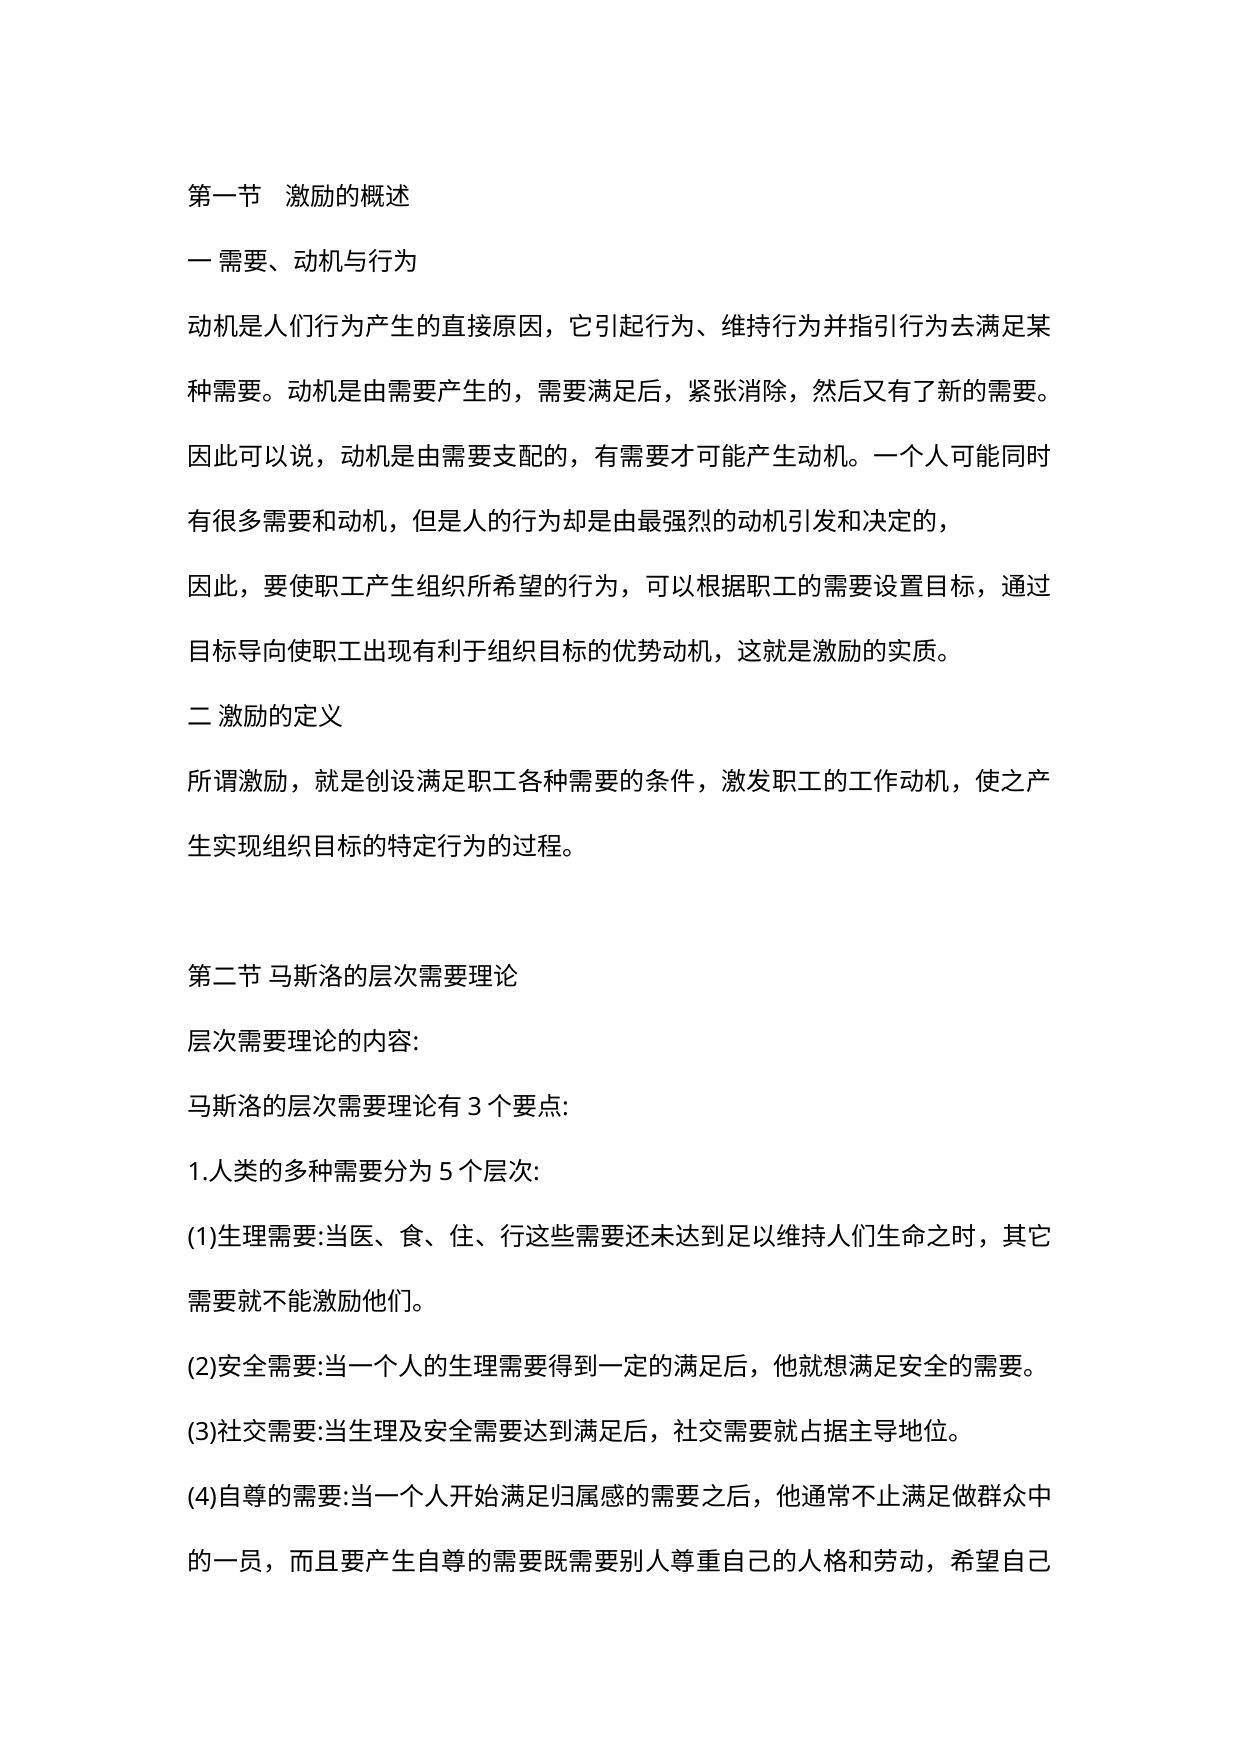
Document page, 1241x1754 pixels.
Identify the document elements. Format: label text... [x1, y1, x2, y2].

text 因此，要使职工产生组织所希望的行为，可以根据职工的需要设置目标，通过目标导向使职工出现有利于组织目标的优势动机，这就是激励的实质。 [187, 552, 1053, 682]
text 二 激励的定义 [187, 682, 1053, 747]
text 所谓激励，就是创设满足职工各种需要的条件，激发职工的工作动机，使之产生实现组织目标的特定行为的过程。 [187, 747, 1053, 877]
text 第二节 马斯洛的层次需要理论 [187, 942, 1053, 1007]
text (2)安全需要:当一个人的生理需要得到一定的满足后，他就想满足安全的需要。 [187, 1332, 1053, 1397]
text (1)生理需要:当医、食、住、行这些需要还未达到足以维持人们生命之时，其它需要就不能激励他们。 [187, 1202, 1053, 1332]
text 层次需要理论的内容: [187, 1007, 1053, 1072]
text (3)社交需要:当生理及安全需要达到满足后，社交需要就占据主导地位。 [187, 1397, 1053, 1462]
text 1.人类的多种需要分为5个层次: [187, 1137, 1053, 1202]
text 马斯洛的层次需要理论有3个要点: [187, 1072, 1053, 1137]
text 动机是人们行为产生的直接原因，它引起行为、维持行为并指引行为去满足某种需要。动机是由需要产生的，需要满足后，紧张消除，然后又有了新的需要。 [187, 292, 1053, 422]
text 因此可以说，动机是由需要支配的，有需要才可能产生动机。一个人可能同时有很多需要和动机，但是人的行为却是由最强烈的动机引发和决定的， [187, 422, 1053, 552]
text 第一节 激励的概述 [187, 162, 1053, 227]
text 一 需要、动机与行为 [187, 227, 1053, 292]
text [187, 1462, 1053, 1592]
